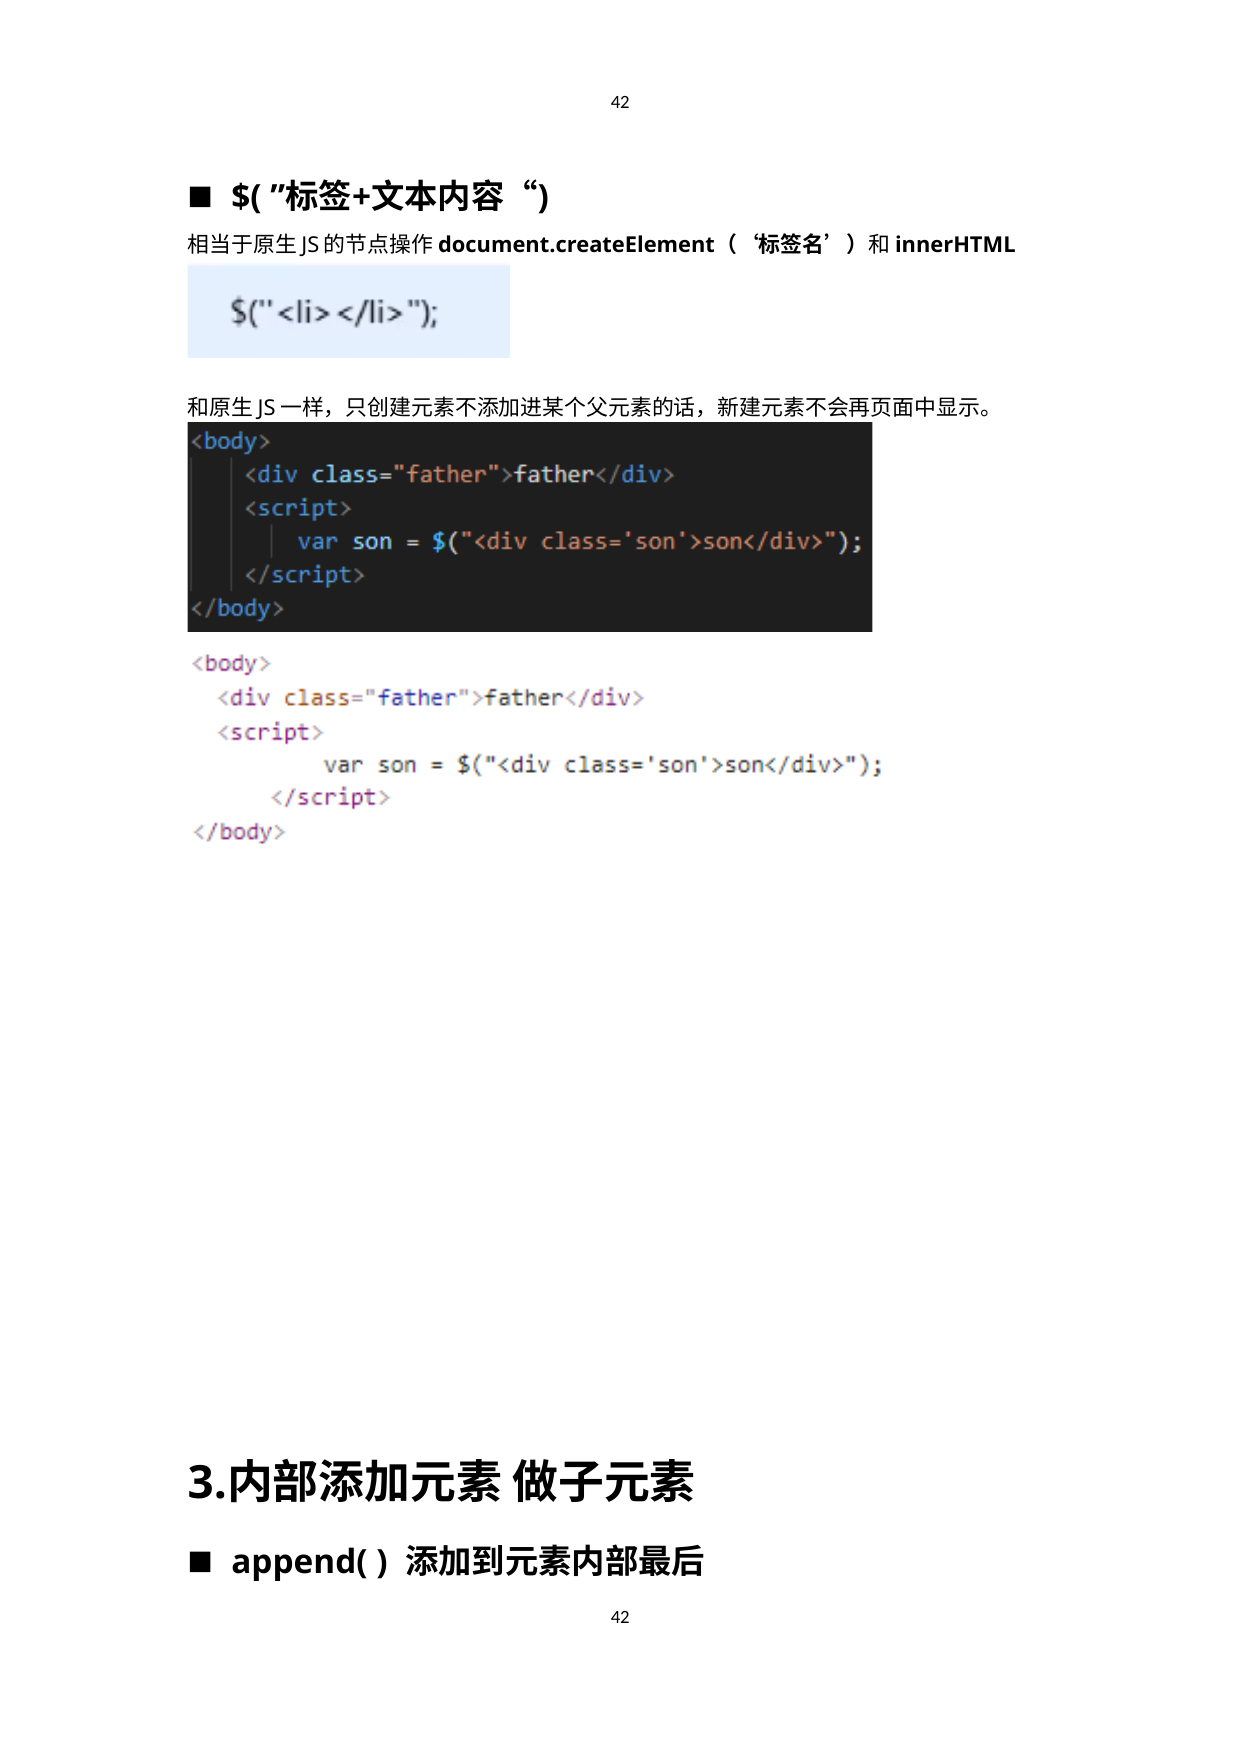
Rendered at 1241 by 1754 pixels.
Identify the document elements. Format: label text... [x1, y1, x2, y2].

text 3.内部添加元素 做子元素 [187, 1429, 1053, 1527]
picture [187, 422, 873, 632]
text 和原生JS一样，只创建元素不添加进某个父元素的话，新建元素不会再页面中显示。 [187, 389, 1053, 422]
list append( ) 添加到元素内部最后 [187, 1527, 1053, 1592]
picture [187, 259, 511, 358]
picture [187, 649, 891, 854]
list $( ”标签+文本内容“) [187, 162, 1053, 227]
text 相当于原生JS的节点操作 document.createElement（‘标签名’）和 innerHTML [187, 227, 1053, 259]
